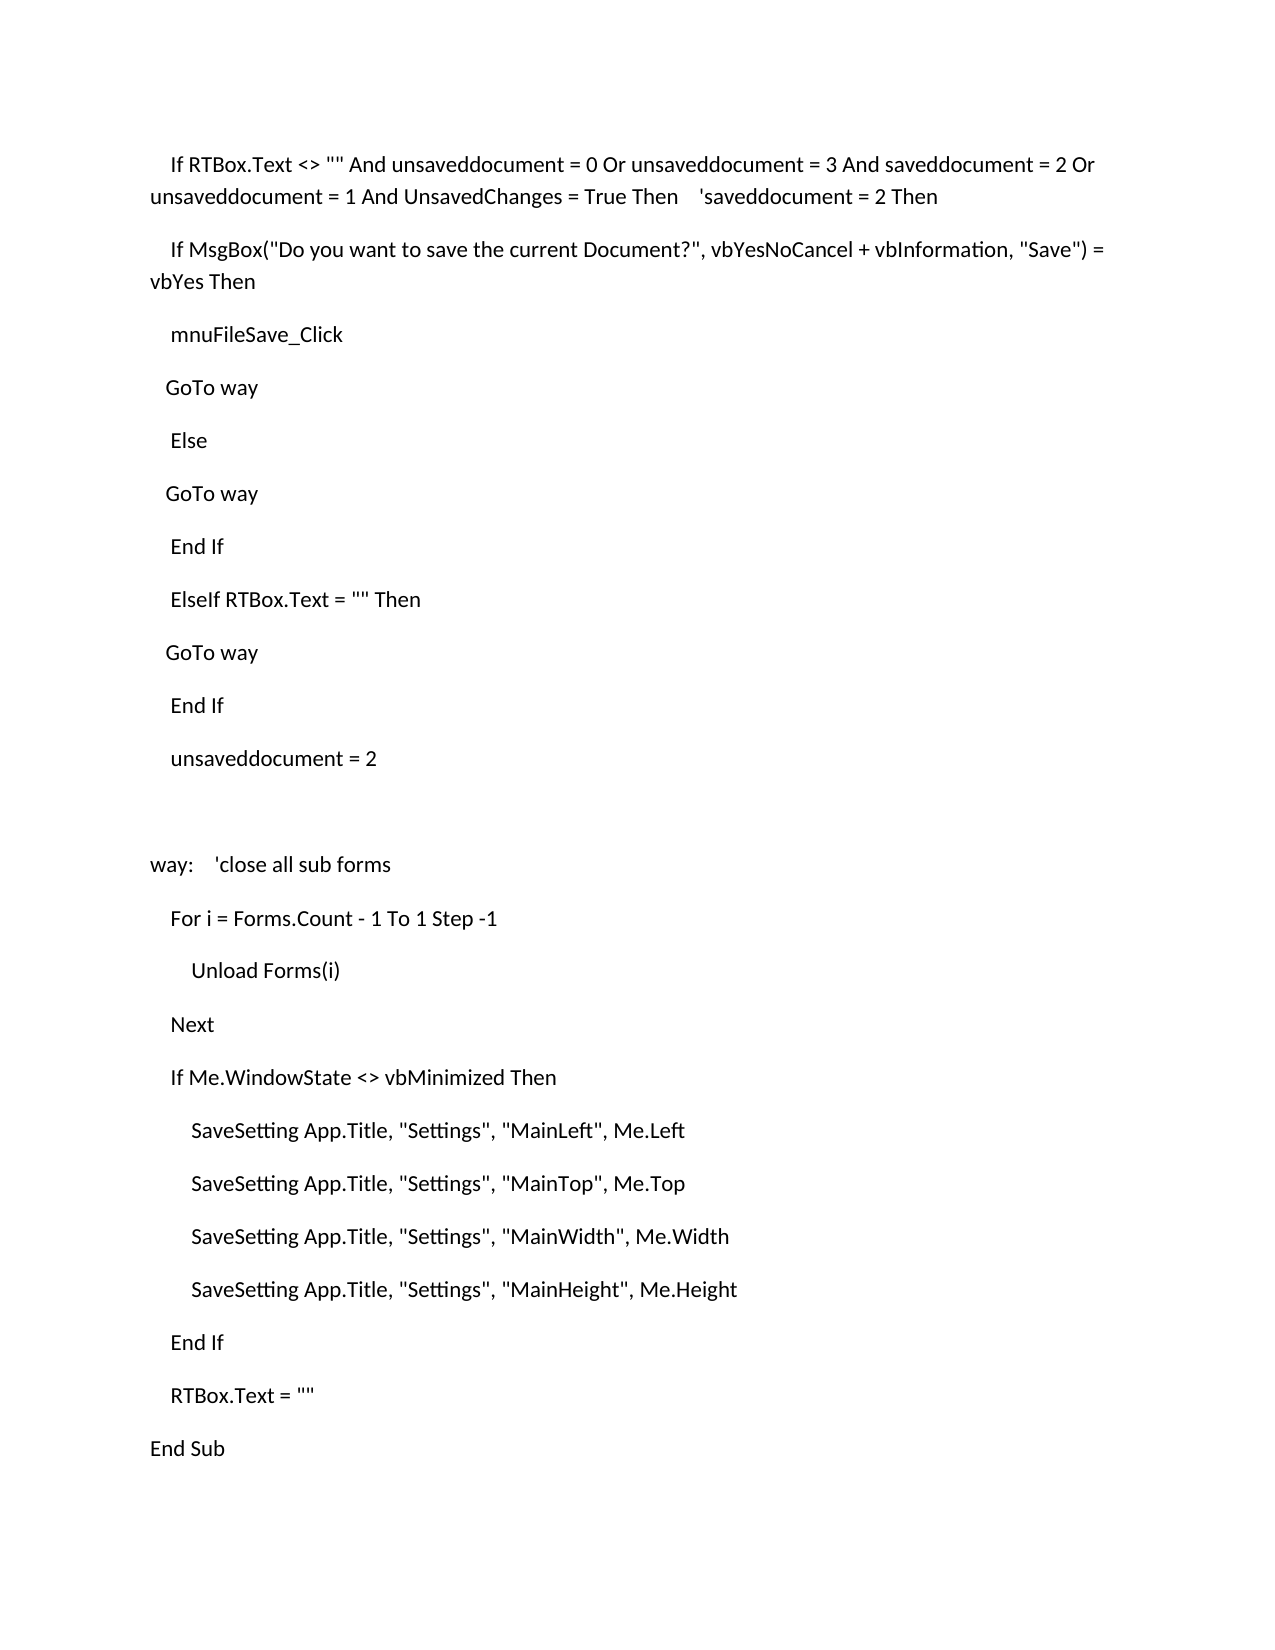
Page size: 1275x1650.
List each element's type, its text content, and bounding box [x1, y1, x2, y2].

text If Me.WindowState <> vbMinimized Then [150, 1063, 1125, 1091]
text If MsgBox("Do you want to save the current Document?", vbYesNoCancel + vbInformation, "Save") = vbYes Then [150, 235, 1125, 295]
text Else [150, 426, 1125, 454]
text ElseIf RTBox.Text = "" Then [150, 586, 1125, 613]
text For i = Forms.Count - 1 To 1 Step -1 [150, 904, 1125, 932]
text SaveSetting App.Title, "Settings", "MainHeight", Me.Height [150, 1275, 1125, 1303]
text RTBox.Text = "" [150, 1381, 1125, 1409]
text GoTo way [150, 479, 1125, 507]
text End If [150, 532, 1125, 561]
text GoTo way [150, 373, 1125, 401]
text way: 'close all sub forms [150, 851, 1125, 879]
text End If [150, 692, 1125, 719]
text GoTo way [150, 638, 1125, 667]
text End Sub [150, 1434, 1125, 1462]
text Unload Forms(i) [150, 957, 1125, 985]
text SaveSetting App.Title, "Settings", "MainWidth", Me.Width [150, 1222, 1125, 1250]
text If RTBox.Text <> "" And unsaveddocument = 0 Or unsaveddocument = 3 And saveddocument = 2 Or unsaveddocument = 1 And UnsavedChanges = True Then 'saveddocument = 2 Then [150, 150, 1125, 210]
text Next [150, 1010, 1125, 1038]
text mnuFileSave_Click [150, 320, 1125, 348]
text SaveSetting App.Title, "Settings", "MainTop", Me.Top [150, 1169, 1125, 1197]
text End If [150, 1328, 1125, 1356]
text unsaveddocument = 2 [150, 744, 1125, 773]
text SaveSetting App.Title, "Settings", "MainLeft", Me.Left [150, 1116, 1125, 1144]
